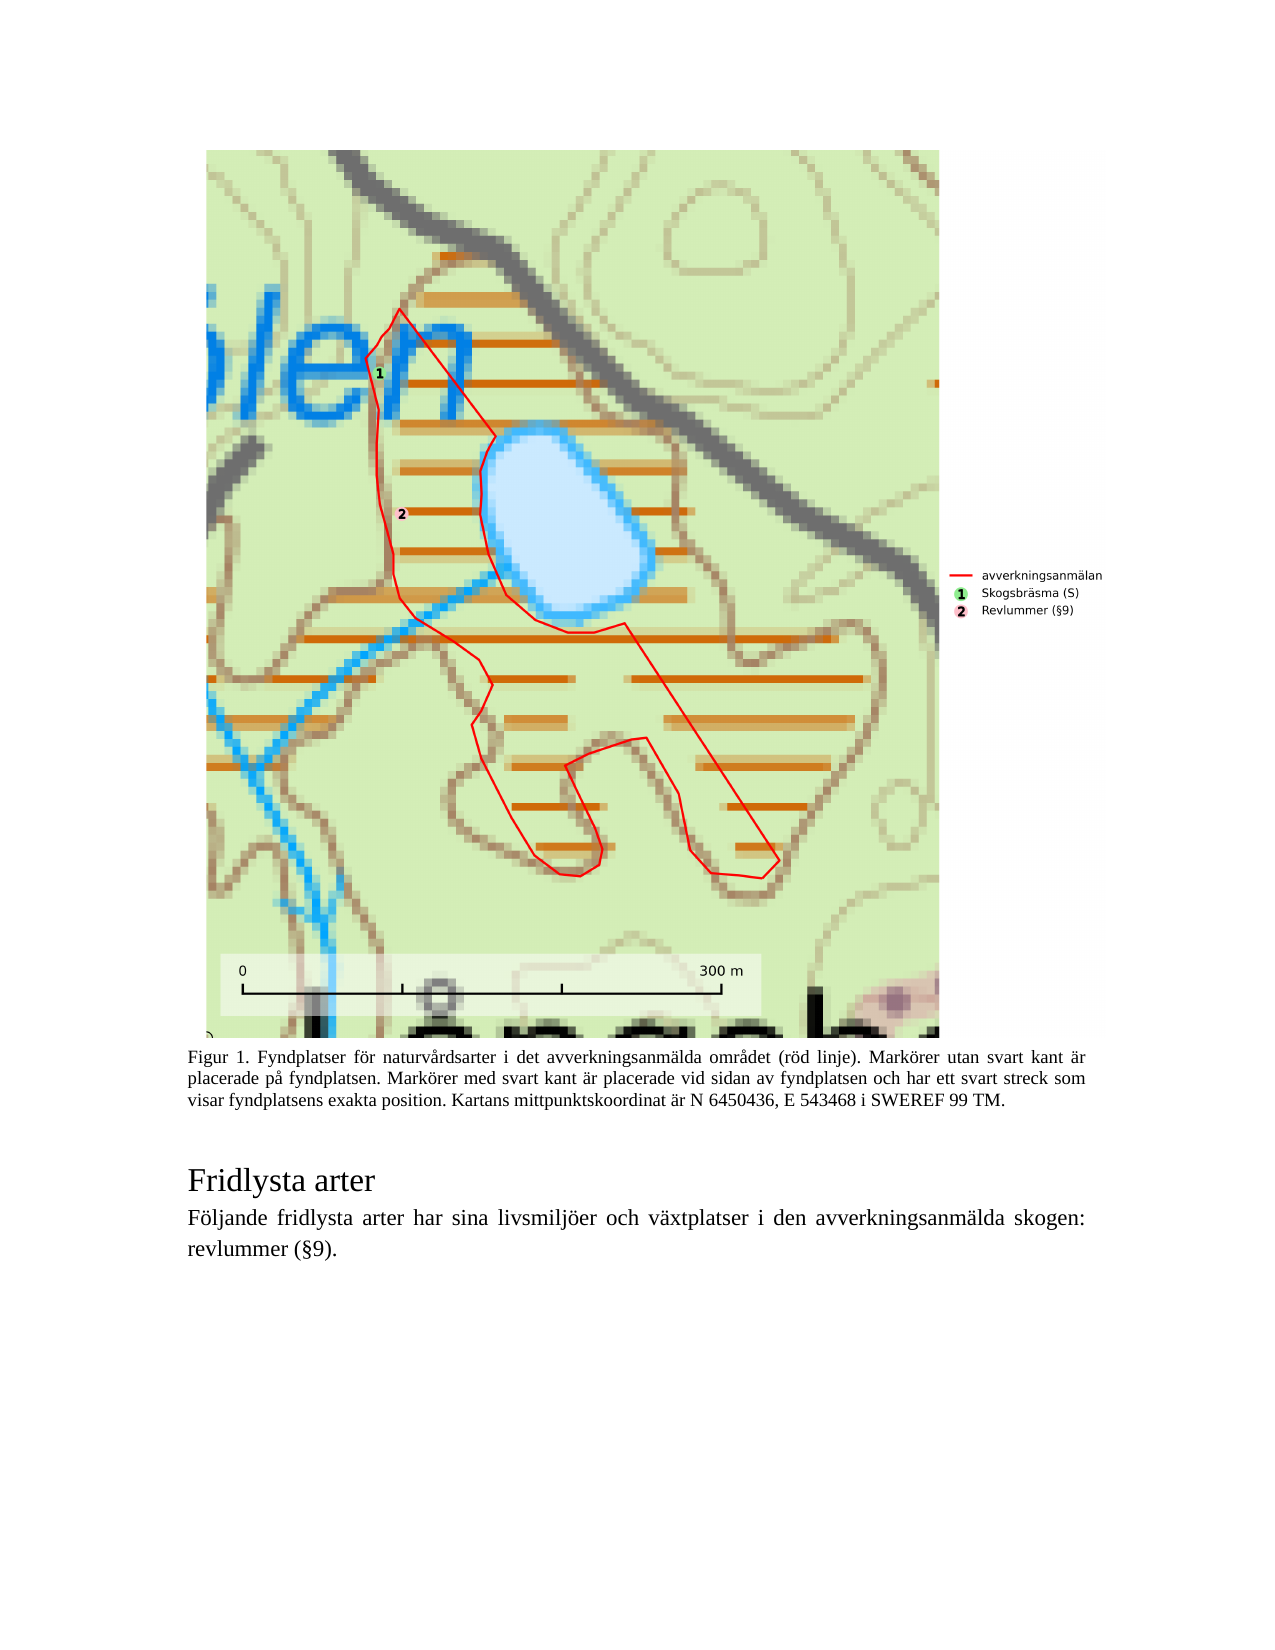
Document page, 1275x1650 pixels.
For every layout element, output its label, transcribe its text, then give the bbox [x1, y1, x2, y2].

picture [206, 150, 1107, 1038]
text Figur 1. Fyndplatser för naturvårdsarter i det avverkningsanmälda området (röd linje). Markörer utan svart kant är placerade på fyndplatsen. Markörer med svart kant är placerade vid sidan av fyndplatsen och har ett svart streck som visar fyndplatsens exakta position. Kartans mittpunktskoordinat är N 6450436, E 543468 i SWEREF 99 TM. [187, 1046, 1087, 1110]
text Följande fridlysta arter har sina livsmiljöer och växtplatser i den avverkningsanmälda skogen: revlummer (§9). [187, 1204, 1087, 1261]
subtitle Fridlysta arter [187, 1160, 1087, 1199]
